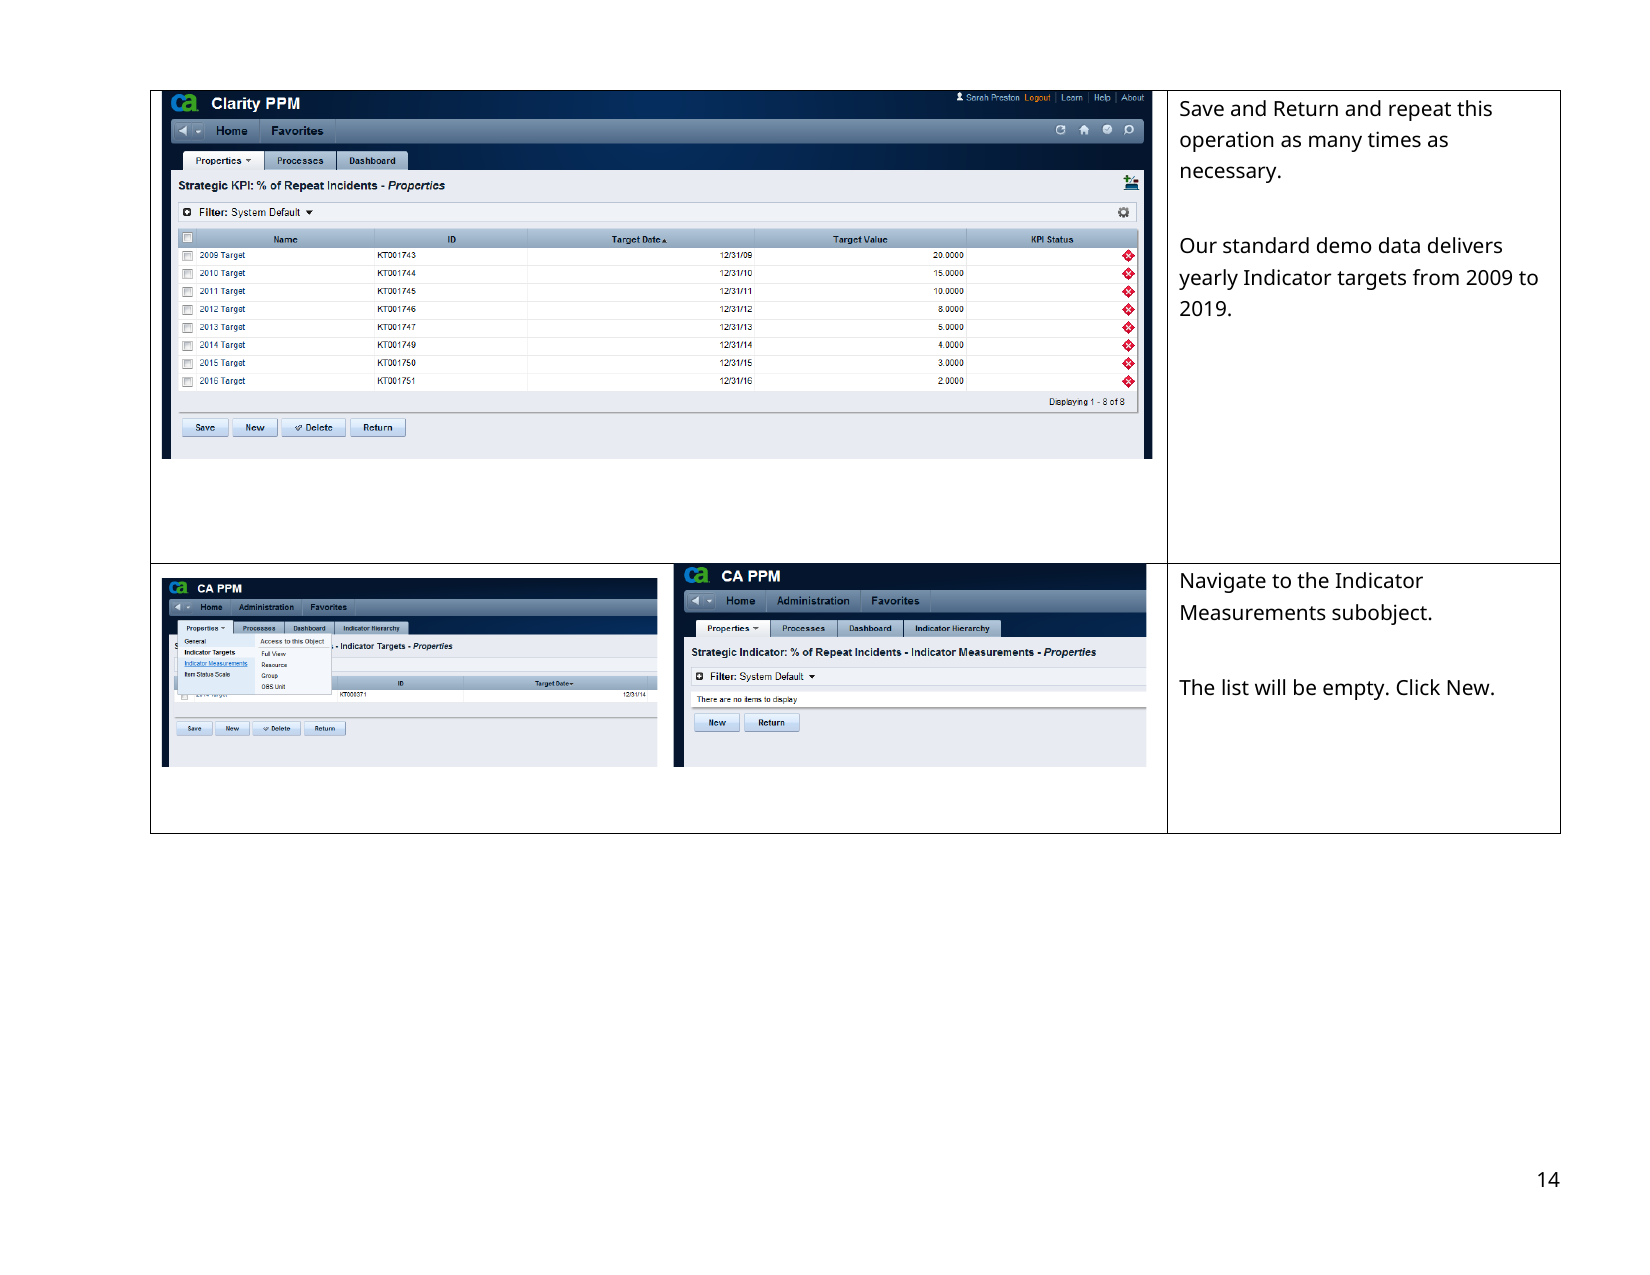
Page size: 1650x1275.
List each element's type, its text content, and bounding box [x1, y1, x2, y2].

table_cell Save and Return and repeat this operation as many times as necessary. Our standard demo data delivers yearly Indicator targets from 2009 to 2019. [1168, 91, 1560, 563]
table_cell [151, 91, 1167, 563]
picture [161, 578, 658, 767]
table_cell [151, 564, 1167, 832]
table_cell Navigate to the Indicator Measurements subobject. The list will be empty. Click New. [1168, 564, 1560, 832]
picture [161, 91, 1153, 459]
picture [673, 563, 1147, 767]
